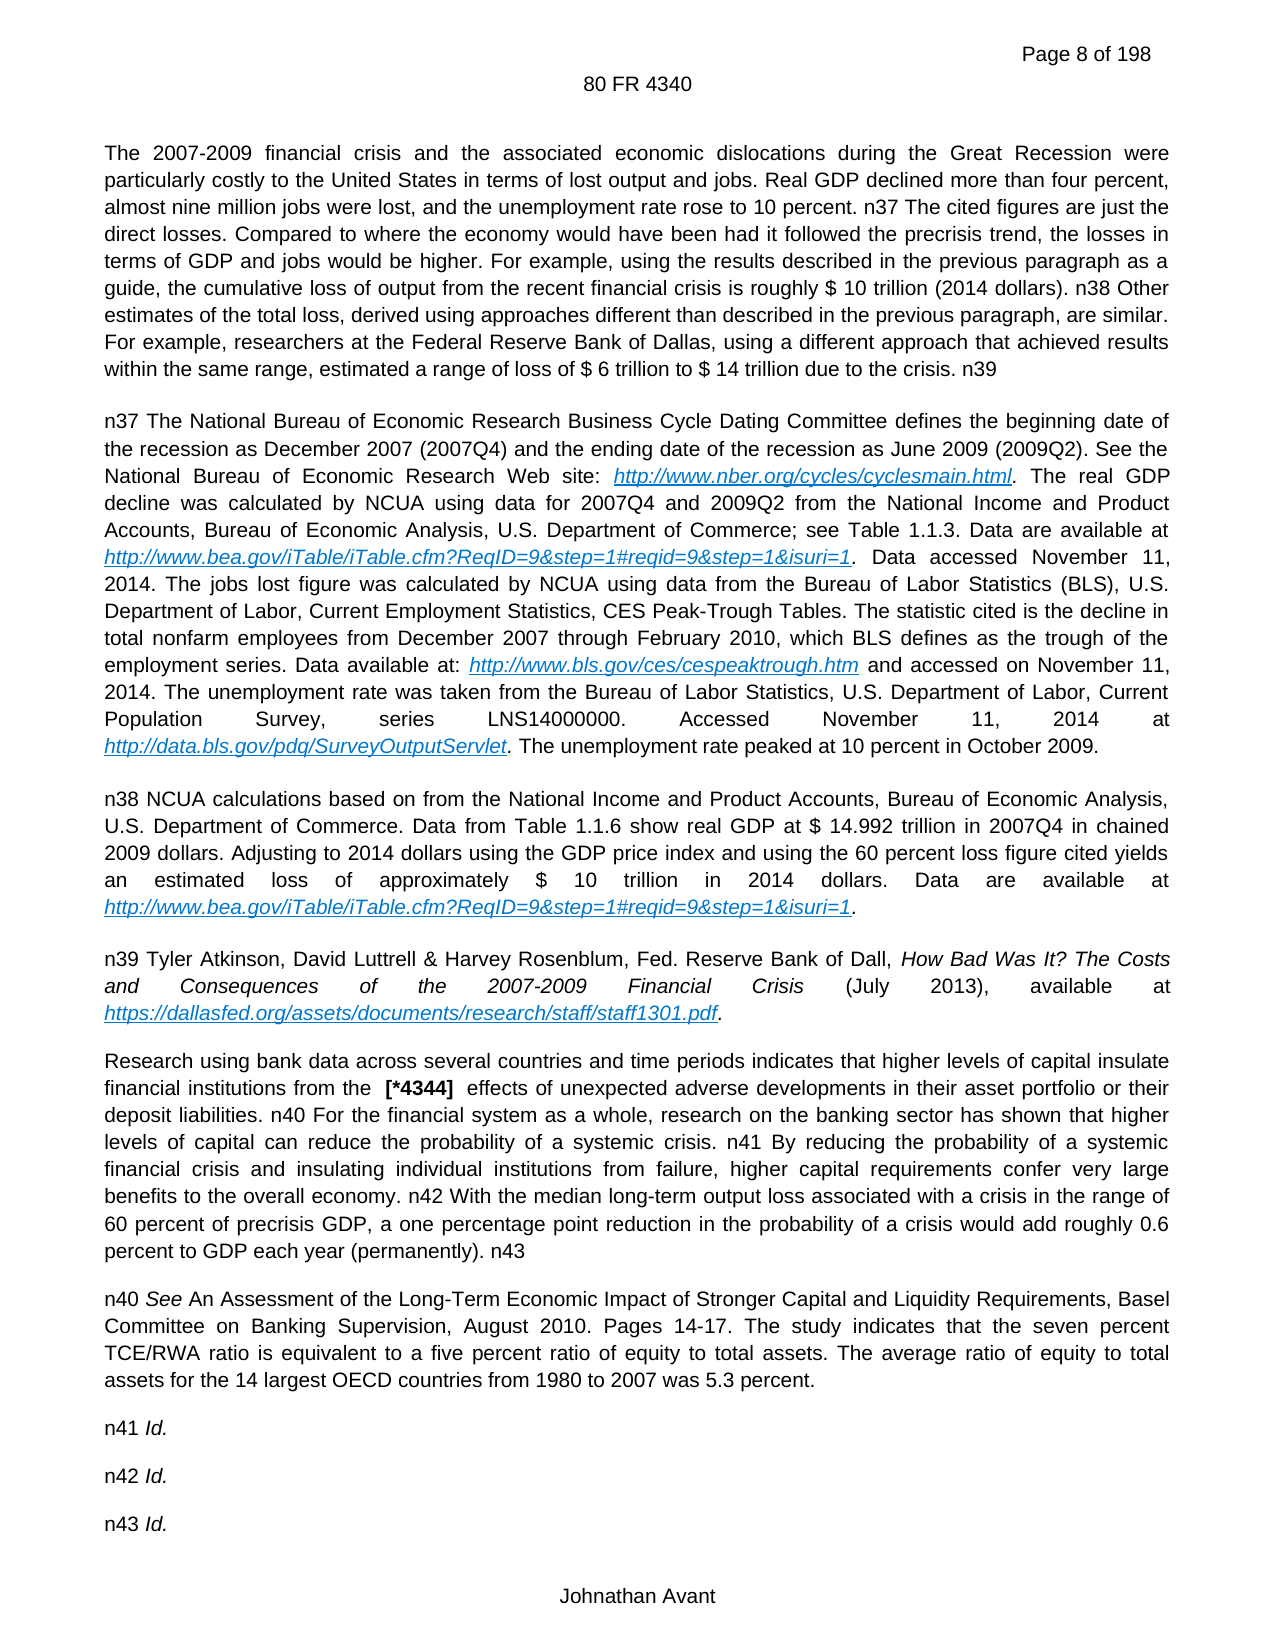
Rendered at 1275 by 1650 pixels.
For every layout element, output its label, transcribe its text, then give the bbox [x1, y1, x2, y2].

text n42 Id. [104, 1460, 1171, 1487]
text n38 NCUA calculations based on from the National Income and Product Accounts, Bureau of Economic Analysis, U.S. Department of Commerce. Data from Table 1.1.6 show real GDP at $ 14.992 trillion in 2007Q4 in chained 2009 dollars. Adjusting to 2014 dollars using the GDP price index and using the 60 percent loss figure cited yields an estimated loss of approximately $ 10 trillion in 2014 dollars. Data are available at http://www.bea.gov/iTable/iTable.cfm?ReqID=9&step=1#reqid=9&step=1&isuri=1. [104, 783, 1171, 919]
text The 2007-2009 financial crisis and the associated economic dislocations during the Great Recession were particularly costly to the United States in terms of lost output and jobs. Real GDP declined more than four percent, almost nine million jobs were lost, and the unemployment rate rose to 10 percent. n37 The cited figures are just the direct losses. Compared to where the economy would have been had it followed the precrisis trend, the losses in terms of GDP and jobs would be higher. For example, using the results described in the previous paragraph as a guide, the cumulative loss of output from the recent financial crisis is roughly $ 10 trillion (2014 dollars). n38 Other estimates of the total loss, derived using approaches different than described in the previous paragraph, are similar. For example, researchers at the Federal Reserve Bank of Dallas, using a different approach that achieved results within the same range, estimated a range of loss of $ 6 trillion to $ 14 trillion due to the crisis. n39 [104, 137, 1171, 381]
text n40 See An Assessment of the Long-Term Economic Impact of Stronger Capital and Liquidity Requirements, Basel Committee on Banking Supervision, August 2010. Pages 14-17. The study indicates that the seven percent TCE/RWA ratio is equivalent to a five percent ratio of equity to total assets. The average ratio of equity to total assets for the 14 largest OECD countries from 1980 to 2007 was 5.3 percent. [104, 1283, 1171, 1392]
text n41 Id. [104, 1412, 1171, 1439]
text n39 Tyler Atkinson, David Luttrell & Harvey Rosenblum, Fed. Reserve Bank of Dall, How Bad Was It? The Costs and Consequences of the 2007-2009 Financial Crisis (July 2013), available at https://dallasfed.org/assets/documents/research/staff/staff1301.pdf. [104, 944, 1171, 1025]
text Research using bank data across several countries and time periods indicates that higher levels of capital insulate financial institutions from the [*4344] effects of unexpected adverse developments in their asset portfolio or their deposit liabilities. n40 For the financial system as a whole, research on the banking sector has shown that higher levels of capital can reduce the probability of a systemic crisis. n41 By reducing the probability of a systemic financial crisis and insulating individual institutions from failure, higher capital requirements confer very large benefits to the overall economy. n42 With the median long-term output loss associated with a crisis in the range of 60 percent of precrisis GDP, a one percentage point reduction in the probability of a crisis would add roughly 0.6 percent to GDP each year (permanently). n43 [104, 1046, 1171, 1262]
text n37 The National Bureau of Economic Research Business Cycle Dating Committee defines the beginning date of the recession as December 2007 (2007Q4) and the ending date of the recession as June 2009 (2009Q2). See the National Bureau of Economic Research Web site: http://www.nber.org/cycles/cyclesmain.html. The real GDP decline was calculated by NCUA using data for 2007Q4 and 2009Q2 from the National Income and Product Accounts, Bureau of Economic Analysis, U.S. Department of Commerce; see Table 1.1.3. Data are available at http://www.bea.gov/iTable/iTable.cfm?ReqID=9&step=1#reqid=9&step=1&isuri=1. Data accessed November 11, 2014. The jobs lost figure was calculated by NCUA using data from the Bureau of Labor Statistics (BLS), U.S. Department of Labor, Current Employment Statistics, CES Peak-Trough Tables. The statistic cited is the decline in total nonfarm employees from December 2007 through February 2010, which BLS defines as the trough of the employment series. Data available at: http://www.bls.gov/ces/cespeaktrough.htm and accessed on November 11, 2014. The unemployment rate was taken from the Bureau of Labor Statistics, U.S. Department of Labor, Current Population Survey, series LNS14000000. Accessed November 11, 2014 at http://data.bls.gov/pdq/SurveyOutputServlet. The unemployment rate peaked at 10 percent in October 2009. [104, 406, 1171, 758]
text n43 Id. [104, 1508, 1171, 1535]
